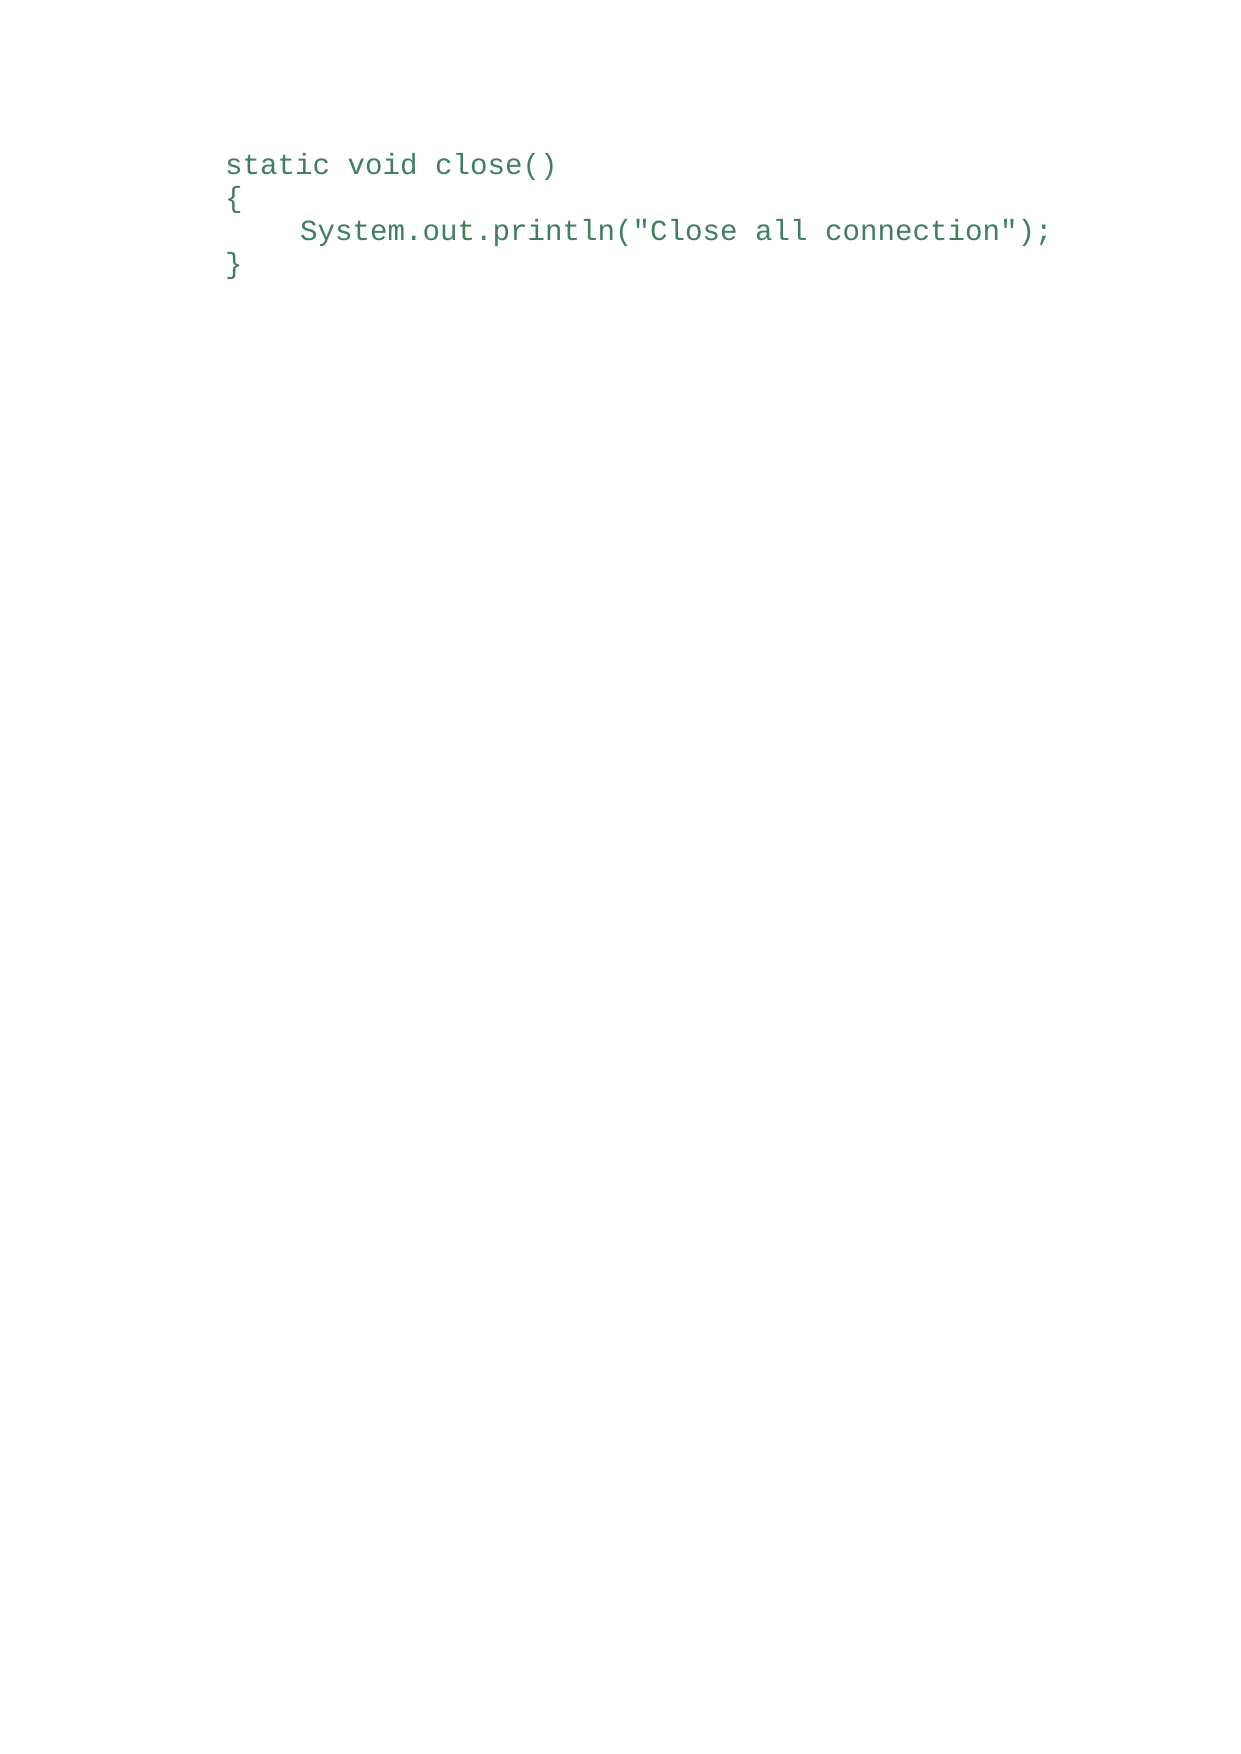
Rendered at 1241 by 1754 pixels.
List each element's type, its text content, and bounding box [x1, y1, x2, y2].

text } [150, 249, 1090, 282]
text static void close() [150, 150, 1090, 183]
text System.out.println("Close all connection"); [150, 216, 1090, 249]
text { [150, 183, 1090, 216]
